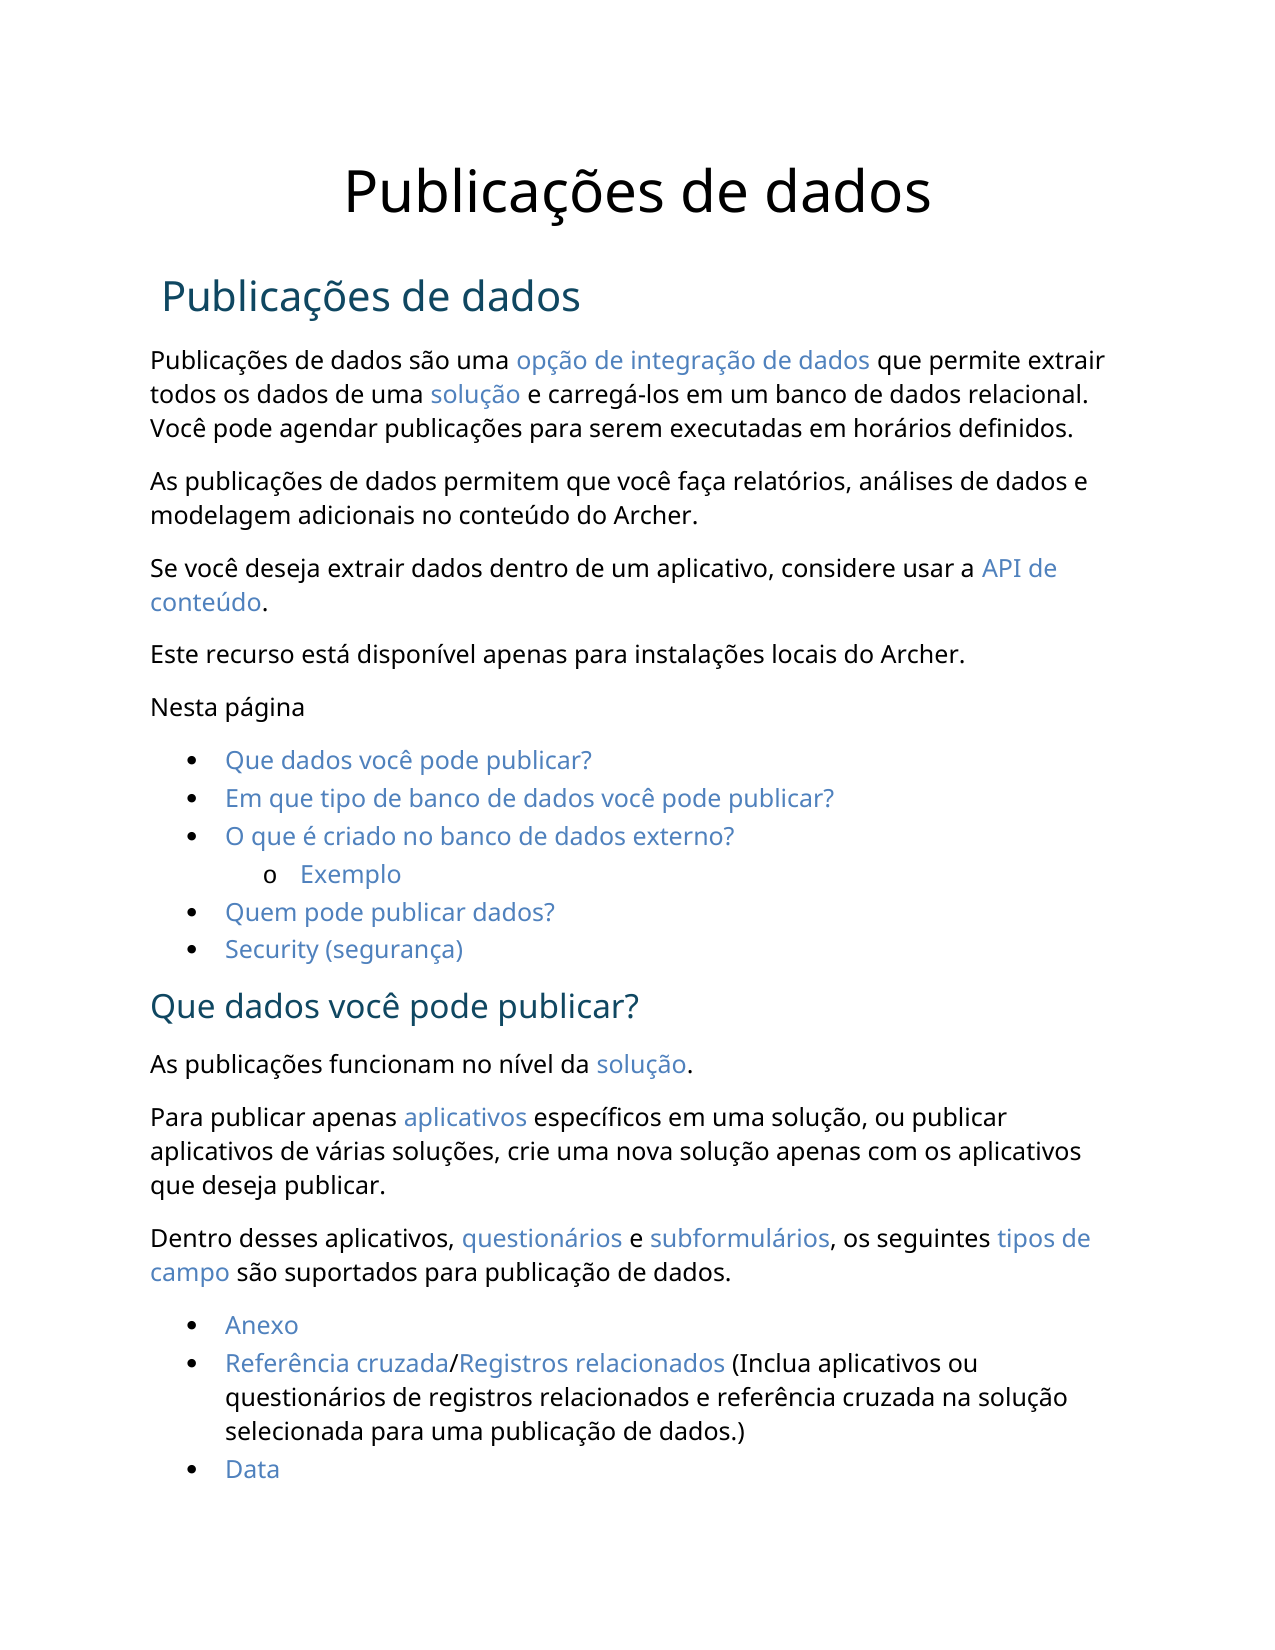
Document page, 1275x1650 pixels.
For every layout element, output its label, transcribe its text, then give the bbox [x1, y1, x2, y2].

text Este recurso está disponível apenas para instalações locais do Archer. [150, 637, 1125, 671]
list Data [187, 1451, 1125, 1485]
subtitle Publicações de dados [150, 267, 1125, 324]
list Anexo [187, 1308, 1125, 1342]
title Publicações de dados [150, 150, 1125, 229]
text As publicações funcionam no nível da solução. [150, 1047, 1125, 1081]
list Que dados você pode publicar? [187, 743, 1125, 777]
list Exemplo [262, 856, 1125, 891]
text As publicações de dados permitem que você faça relatórios, análises de dados e modelagem adicionais no conteúdo do Archer. [150, 463, 1125, 532]
list Em que tipo de banco de dados você pode publicar? [187, 781, 1125, 815]
list O que é criado no banco de dados externo? [187, 818, 1125, 852]
list Quem pode publicar dados? [187, 894, 1125, 928]
text Publicações de dados são uma opção de integração de dados que permite extrair todos os dados de uma solução e carregá-los em um banco de dados relacional. Você pode agendar publicações para serem executadas em horários definidos. [150, 342, 1125, 445]
text Se você deseja extrair dados dentro de um aplicativo, considere usar a API de conteúdo. [150, 550, 1125, 618]
text Nesta página [150, 690, 1125, 724]
list Referência cruzada/Registros relacionados (Inclua aplicativos ou questionários de registros relacionados e referência cruzada na solução selecionada para uma publicação de dados.) [187, 1345, 1125, 1448]
subtitle Que dados você pode publicar? [150, 983, 1125, 1028]
text Para publicar apenas aplicativos específicos em uma solução, ou publicar aplicativos de várias soluções, crie uma nova solução apenas com os aplicativos que deseja publicar. [150, 1100, 1125, 1202]
list Security (segurança) [187, 932, 1125, 966]
text Dentro desses aplicativos, questionários e subformulários, os seguintes tipos de campo são suportados para publicação de dados. [150, 1221, 1125, 1289]
